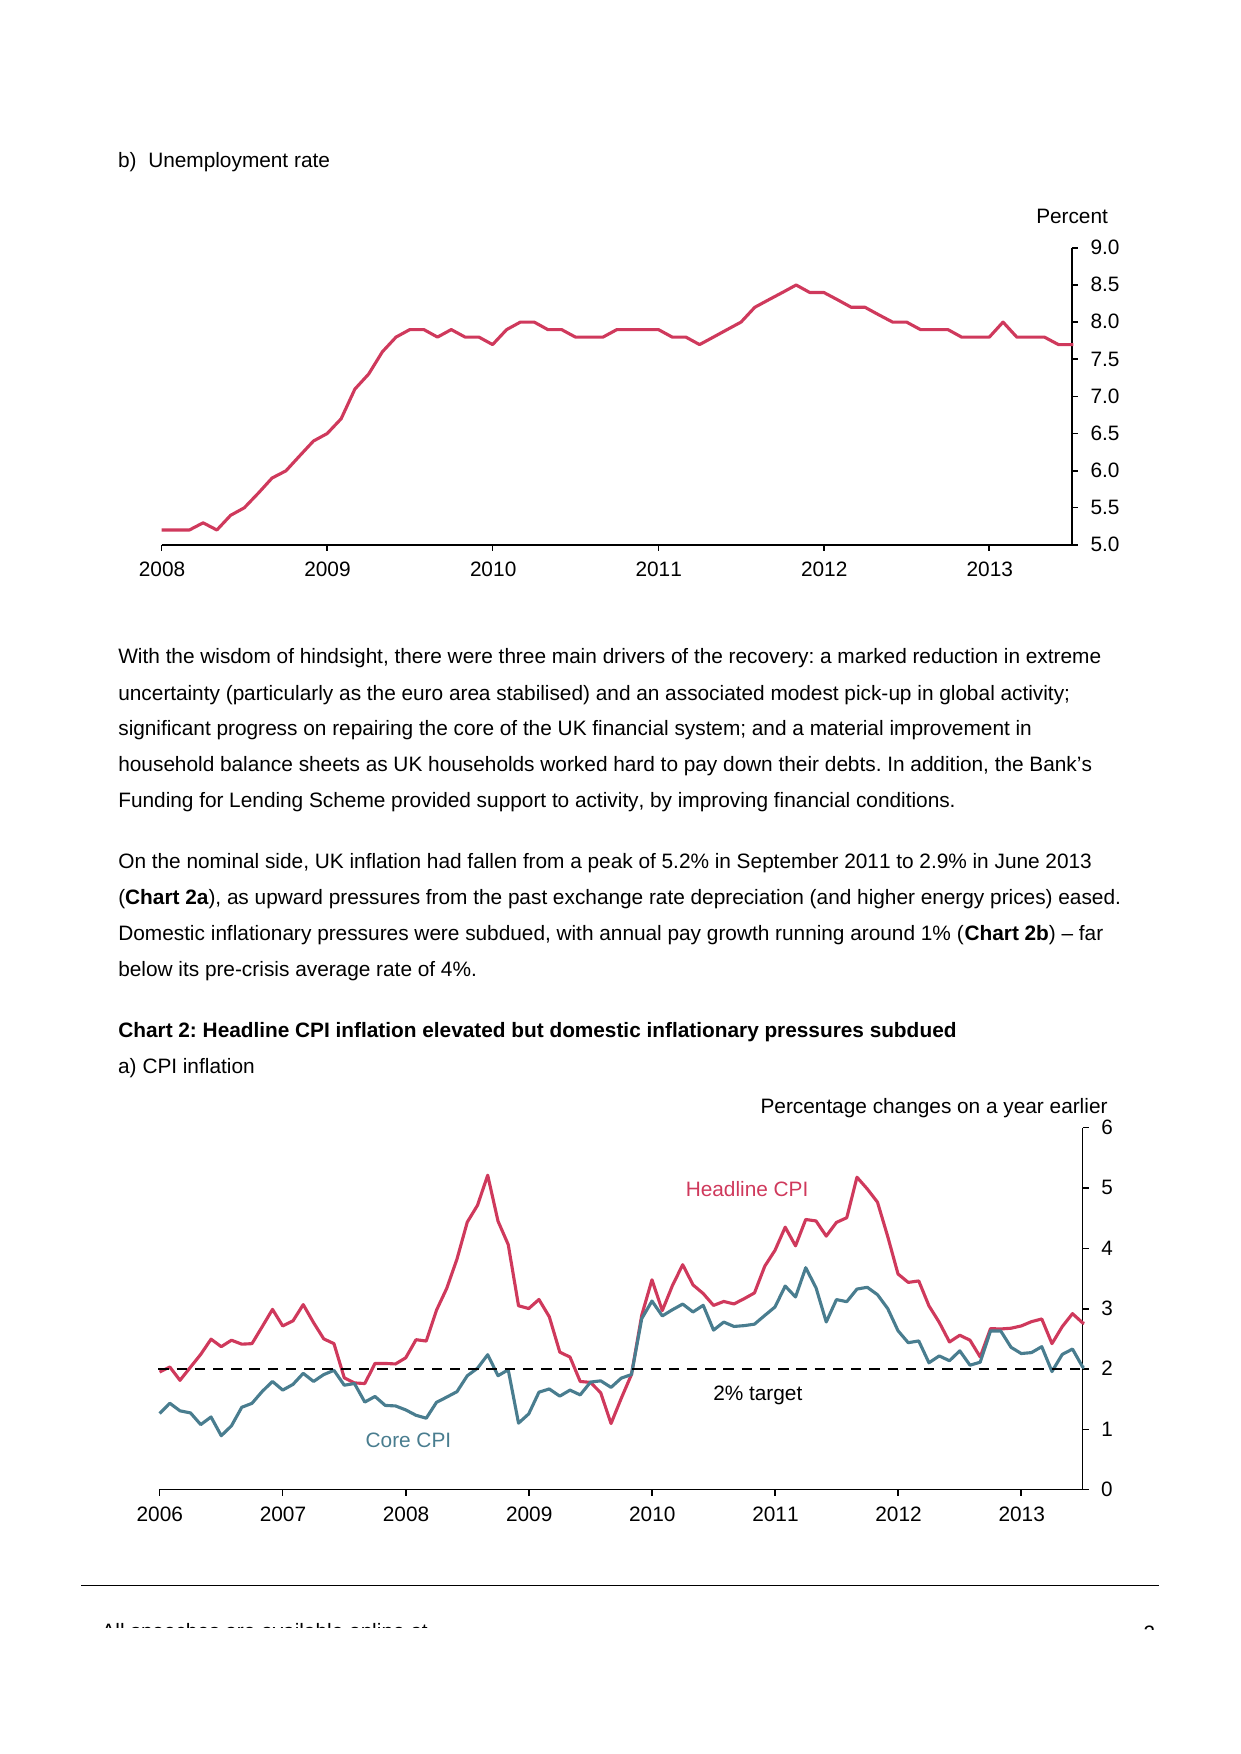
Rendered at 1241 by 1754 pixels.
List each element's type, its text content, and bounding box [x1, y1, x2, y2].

list Unemployment rate [118, 148, 1134, 172]
text Percent [1036, 204, 1134, 228]
text 6.5 [1090, 421, 1134, 444]
subtitle Chart 2: Headline CPI inflation elevated but domestic inflationary pressures subdued [118, 1018, 1134, 1042]
text 4 [94, 1236, 1113, 1259]
text 7.0 [1090, 383, 1134, 407]
text 2 [94, 1356, 1113, 1380]
text 8.0 [1090, 309, 1134, 333]
text 2008 2009 2010 2011 2012 2013 [139, 557, 1134, 581]
list CPI inflation [118, 1054, 1134, 1078]
text Percentage changes on a year earlier [94, 1097, 1107, 1118]
text 9.0 [1090, 235, 1134, 259]
text 3 [94, 1296, 1113, 1320]
text 5.0 [1090, 532, 1134, 556]
text 7.5 [1090, 346, 1134, 370]
text 6.0 [1090, 458, 1134, 482]
text On the nominal side, UK inflation had fallen from a peak of 5.2% in September 2011 to 2.9% in June 2013 (Chart 2a), as upward pressures from the past exchange rate depreciation (and higher energy prices) eased. Domestic inflationary pressures were subdued, with annual pay growth running around 1% (Chart 2b) – far below its pre-crisis average rate of 4%. [118, 849, 1124, 981]
text With the wisdom of hindsight, there were three main drivers of the recovery: a marked reduction in extreme uncertainty (particularly as the euro area stabilised) and an associated modest pick-up in global activity; significant progress on repairing the core of the UK financial system; and a material improvement in household balance sheets as UK households worked hard to pay down their debts. In addition, the Bank’s Funding for Lending Scheme provided support to activity, by improving financial conditions. [118, 644, 1104, 812]
text 5 [94, 1175, 1113, 1199]
text 8.5 [1090, 272, 1134, 296]
text 1 [94, 1417, 1113, 1441]
text 0 [1101, 1477, 1134, 1501]
text 5.5 [1090, 495, 1134, 519]
text 2006 2007 2008 2009 2010 2011 2012 2013 [136, 1502, 1134, 1526]
text 6 [94, 1118, 1113, 1139]
